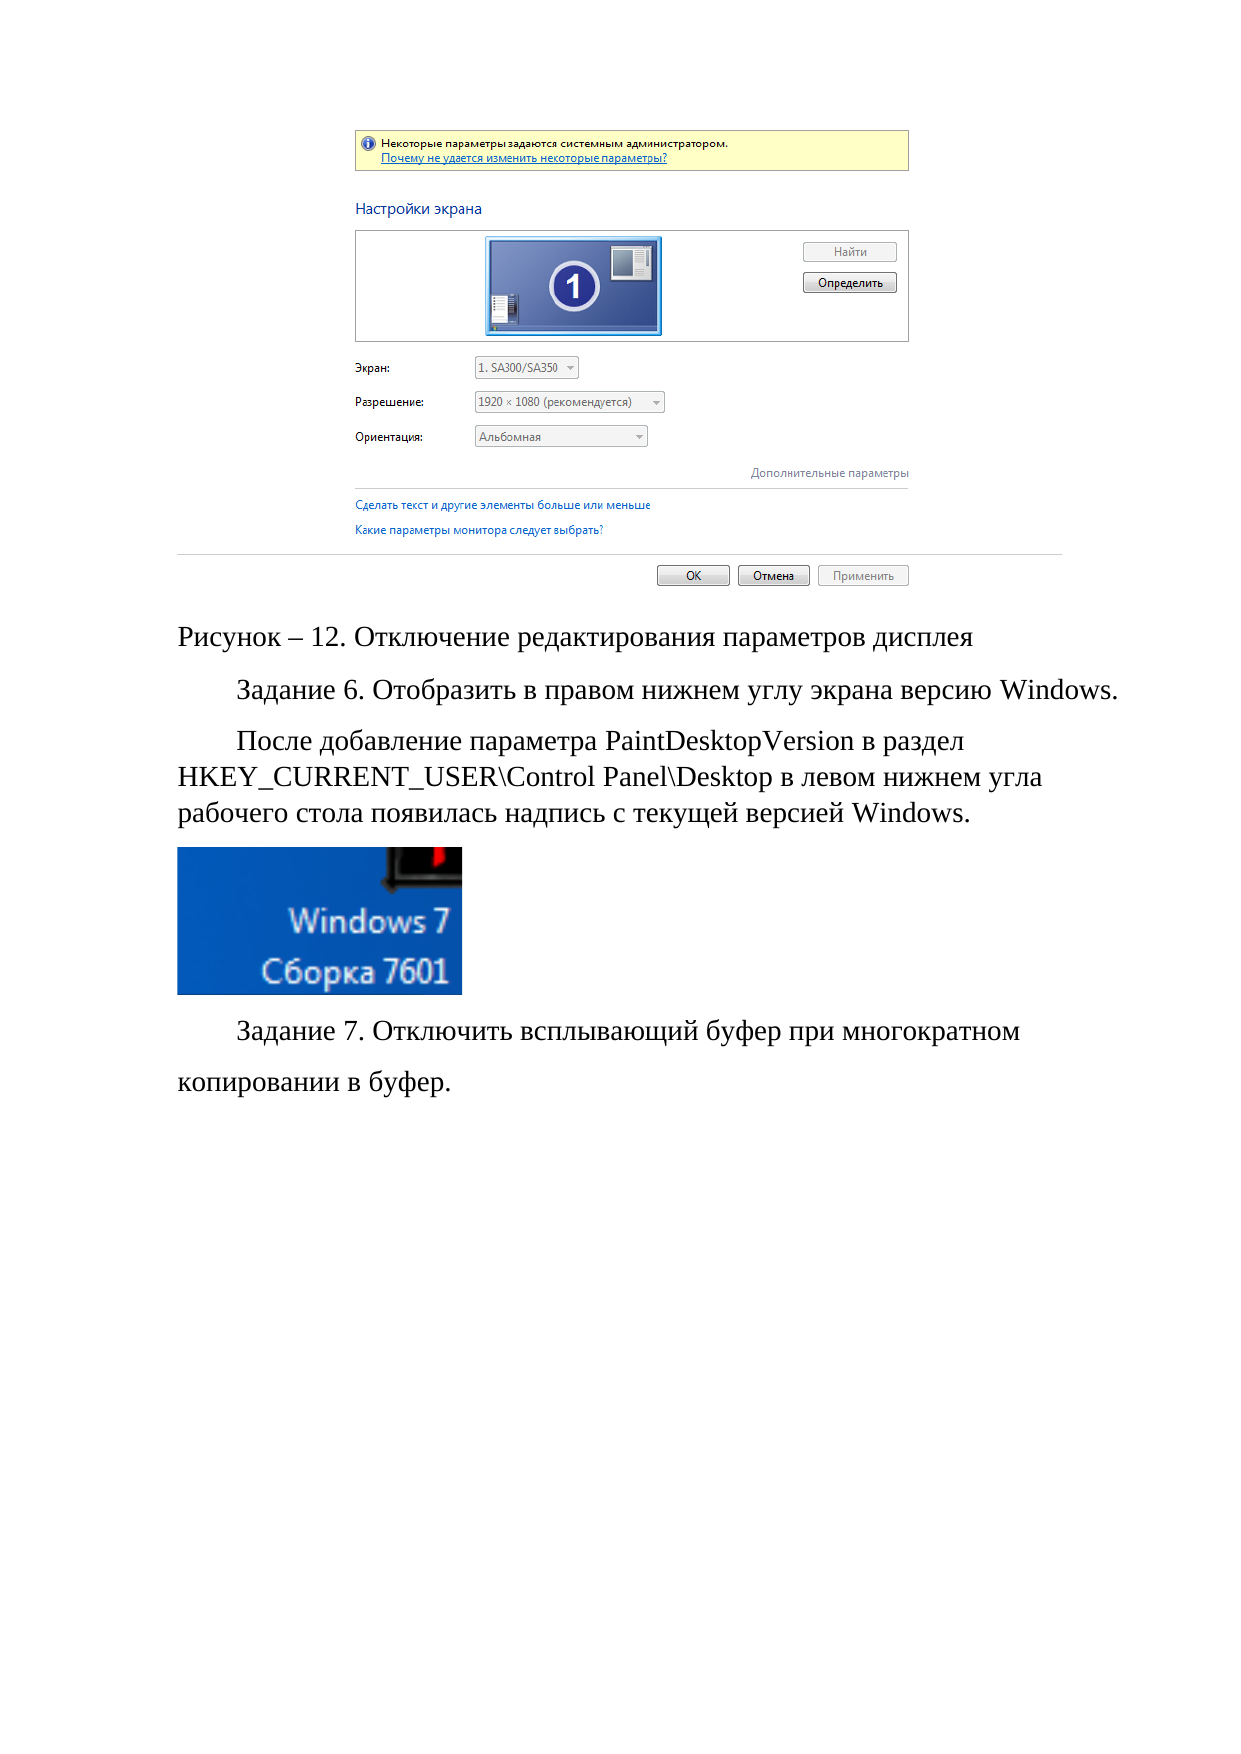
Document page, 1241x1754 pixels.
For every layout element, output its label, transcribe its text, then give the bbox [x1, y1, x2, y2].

picture [177, 847, 463, 995]
text Задание 6. Отобразить в правом нижнем углу экрана версию Windows. [177, 672, 1152, 706]
picture [177, 118, 1063, 601]
text Рисунок – 12. Отключение редактирования параметров дисплея [177, 619, 1152, 653]
text Задание 7. Отключить всплывающий буфер при многократном копировании в буфер. [177, 1013, 1152, 1097]
text После добавление параметра PaintDesktopVersion в раздел HKEY_CURRENT_USER\Control Panel\Desktop в левом нижнем угла рабочего стола появилась надпись с текущей версией Windows. [177, 723, 1152, 828]
